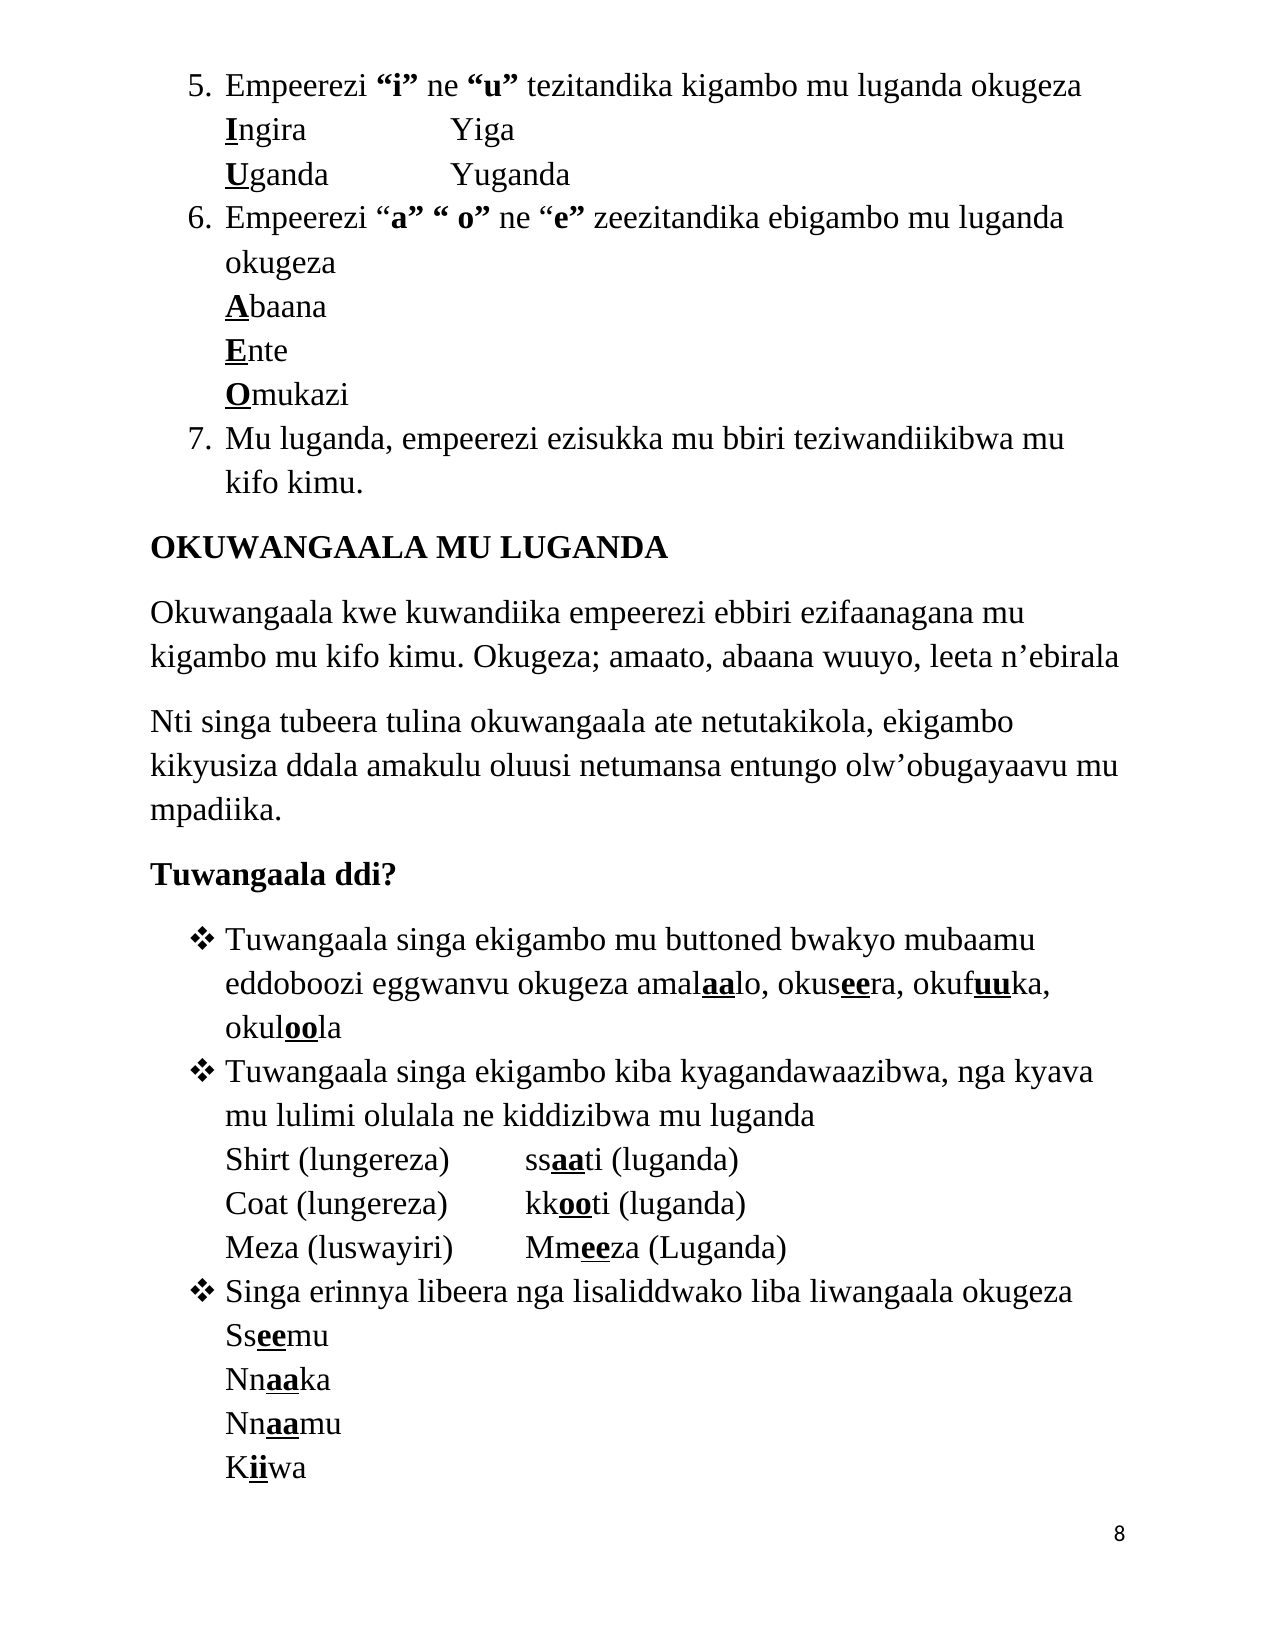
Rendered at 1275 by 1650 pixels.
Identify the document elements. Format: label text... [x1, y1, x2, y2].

list Singa erinnya libeera nga lisaliddwako liba liwangaala okugeza [187, 1271, 1125, 1310]
list Coat (lungereza) kkooti (luganda) [225, 1183, 1125, 1222]
list Omukazi [225, 374, 1125, 412]
text OKUWANGAALA MU LUGANDA [150, 527, 1125, 565]
list Kiiwa [225, 1448, 1125, 1486]
list Empeerezi “i” ne “u” tezitandika kigambo mu luganda okugeza [187, 66, 1125, 104]
list Tuwangaala singa ekigambo kiba kyagandawaazibwa, nga kyava mu lulimi olulala ne kiddizibwa mu luganda [187, 1051, 1125, 1133]
list Shirt (lungereza) ssaati (luganda) [225, 1139, 1125, 1177]
list Tuwangaala singa ekigambo mu buttoned bwakyo mubaamu eddoboozi eggwanvu okugeza amalaalo, okuseera, okufuuka, okuloola [187, 919, 1125, 1045]
text Okuwangaala kwe kuwandiika empeerezi ebbiri ezifaanagana mu kigambo mu kifo kimu. Okugeza; amaato, abaana wuuyo, leeta n’ebirala [150, 592, 1125, 674]
text Tuwangaala ddi? [150, 854, 1125, 892]
list Nnaamu [225, 1403, 1125, 1442]
list Ingira Yiga [225, 110, 1125, 148]
list Ente [225, 330, 1125, 368]
list Nnaaka [225, 1359, 1125, 1398]
list Sseemu [225, 1315, 1125, 1354]
list Empeerezi “a” “ o” ne “e” zeezitandika ebigambo mu luganda okugeza [187, 198, 1125, 280]
list Abaana [225, 286, 1125, 324]
list Uganda Yuganda [225, 154, 1125, 192]
list Mu luganda, empeerezi ezisukka mu bbiri teziwandiikibwa mu kifo kimu. [187, 418, 1125, 501]
list Meza (luswayiri) Mmeeza (Luganda) [225, 1227, 1125, 1266]
text Nti singa tubeera tulina okuwangaala ate netutakikola, ekigambo kikyusiza ddala amakulu oluusi netumansa entungo olw’obugayaavu mu mpadiika. [150, 701, 1125, 827]
